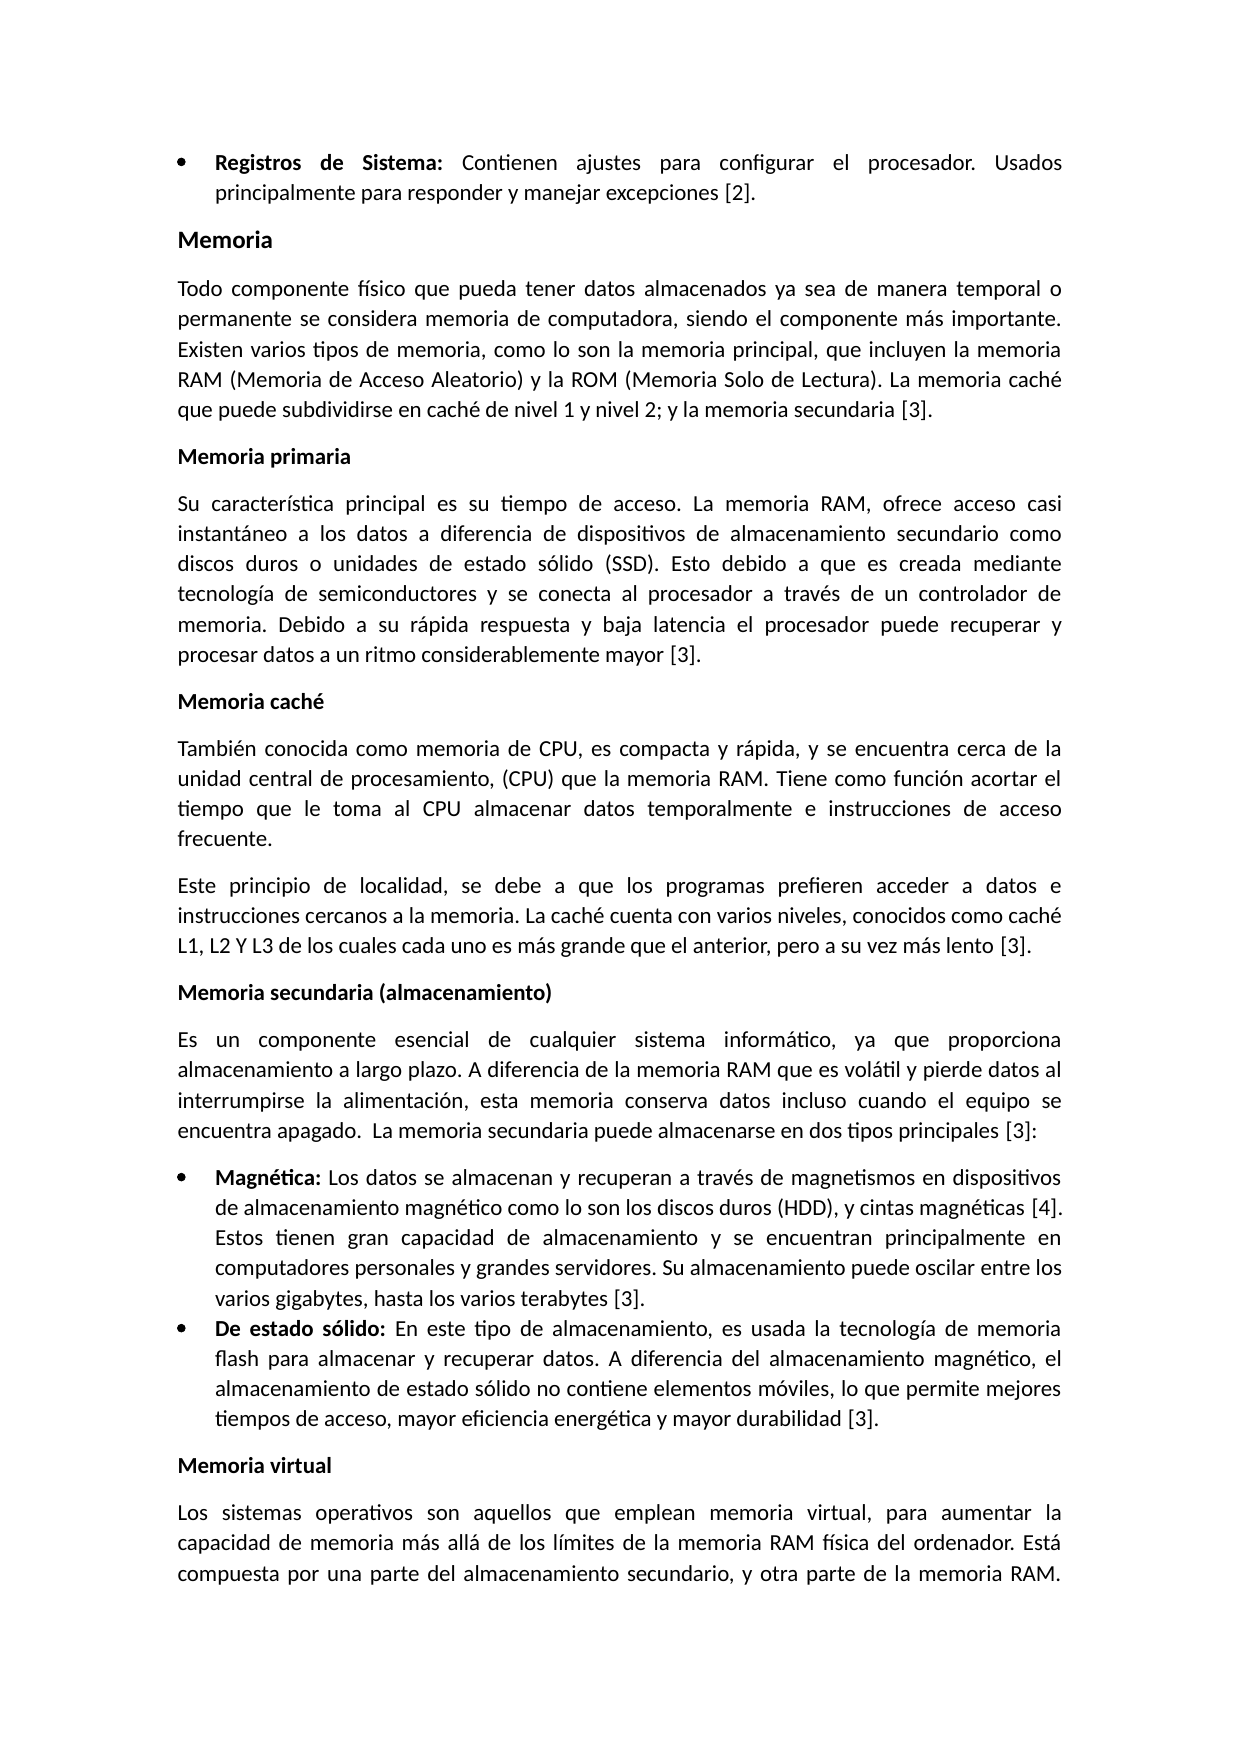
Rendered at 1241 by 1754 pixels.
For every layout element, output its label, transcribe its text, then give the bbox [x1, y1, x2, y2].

text Memoria virtual [177, 1451, 1063, 1479]
text Memoria secundaria (almacenamiento) [177, 978, 1063, 1006]
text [177, 1498, 1063, 1587]
text Este principio de localidad, se debe a que los programas prefieren acceder a datos e instrucciones cercanos a la memoria. La caché cuenta con varios niveles, conocidos como caché L1, L2 Y L3 de los cuales cada uno es más grande que el anterior, pero a su vez más lento [3]. [177, 871, 1063, 959]
text Memoria primaria [177, 442, 1063, 470]
text Memoria caché [177, 687, 1063, 715]
text Es un componente esencial de cualquier sistema informático, ya que proporciona almacenamiento a largo plazo. A diferencia de la memoria RAM que es volátil y pierde datos al interrumpirse la alimentación, esta memoria conserva datos incluso cuando el equipo se encuentra apagado. La memoria secundaria puede almacenarse en dos tipos principales [3]: [177, 1025, 1063, 1144]
list De estado sólido: En este tipo de almacenamiento, es usada la tecnología de memoria flash para almacenar y recuperar datos. A diferencia del almacenamiento magnético, el almacenamiento de estado sólido no contiene elementos móviles, lo que permite mejores tiempos de acceso, mayor eficiencia energética y mayor durabilidad [3]. [177, 1314, 1063, 1432]
text Todo componente físico que pueda tener datos almacenados ya sea de manera temporal o permanente se considera memoria de computadora, siendo el componente más importante. Existen varios tipos de memoria, como lo son la memoria principal, que incluyen la memoria RAM (Memoria de Acceso Aleatorio) y la ROM (Memoria Solo de Lectura). La memoria caché que puede subdividirse en caché de nivel 1 y nivel 2; y la memoria secundaria [3]. [177, 274, 1063, 423]
list Registros de Sistema: Contienen ajustes para configurar el procesador. Usados principalmente para responder y manejar excepciones [2]. [177, 148, 1063, 206]
text También conocida como memoria de CPU, es compacta y rápida, y se encuentra cerca de la unidad central de procesamiento, (CPU) que la memoria RAM. Tiene como función acortar el tiempo que le toma al CPU almacenar datos temporalmente e instrucciones de acceso frecuente. [177, 734, 1063, 852]
text Memoria [177, 225, 1063, 255]
text Su característica principal es su tiempo de acceso. La memoria RAM, ofrece acceso casi instantáneo a los datos a diferencia de dispositivos de almacenamiento secundario como discos duros o unidades de estado sólido (SSD). Esto debido a que es creada mediante tecnología de semiconductores y se conecta al procesador a través de un controlador de memoria. Debido a su rápida respuesta y baja latencia el procesador puede recuperar y procesar datos a un ritmo considerablemente mayor [3]. [177, 489, 1063, 668]
list Magnética: Los datos se almacenan y recuperan a través de magnetismos en dispositivos de almacenamiento magnético como lo son los discos duros (HDD), y cintas magnéticas [4]. Estos tienen gran capacidad de almacenamiento y se encuentran principalmente en computadores personales y grandes servidores. Su almacenamiento puede oscilar entre los varios gigabytes, hasta los varios terabytes [3]. [177, 1163, 1063, 1312]
